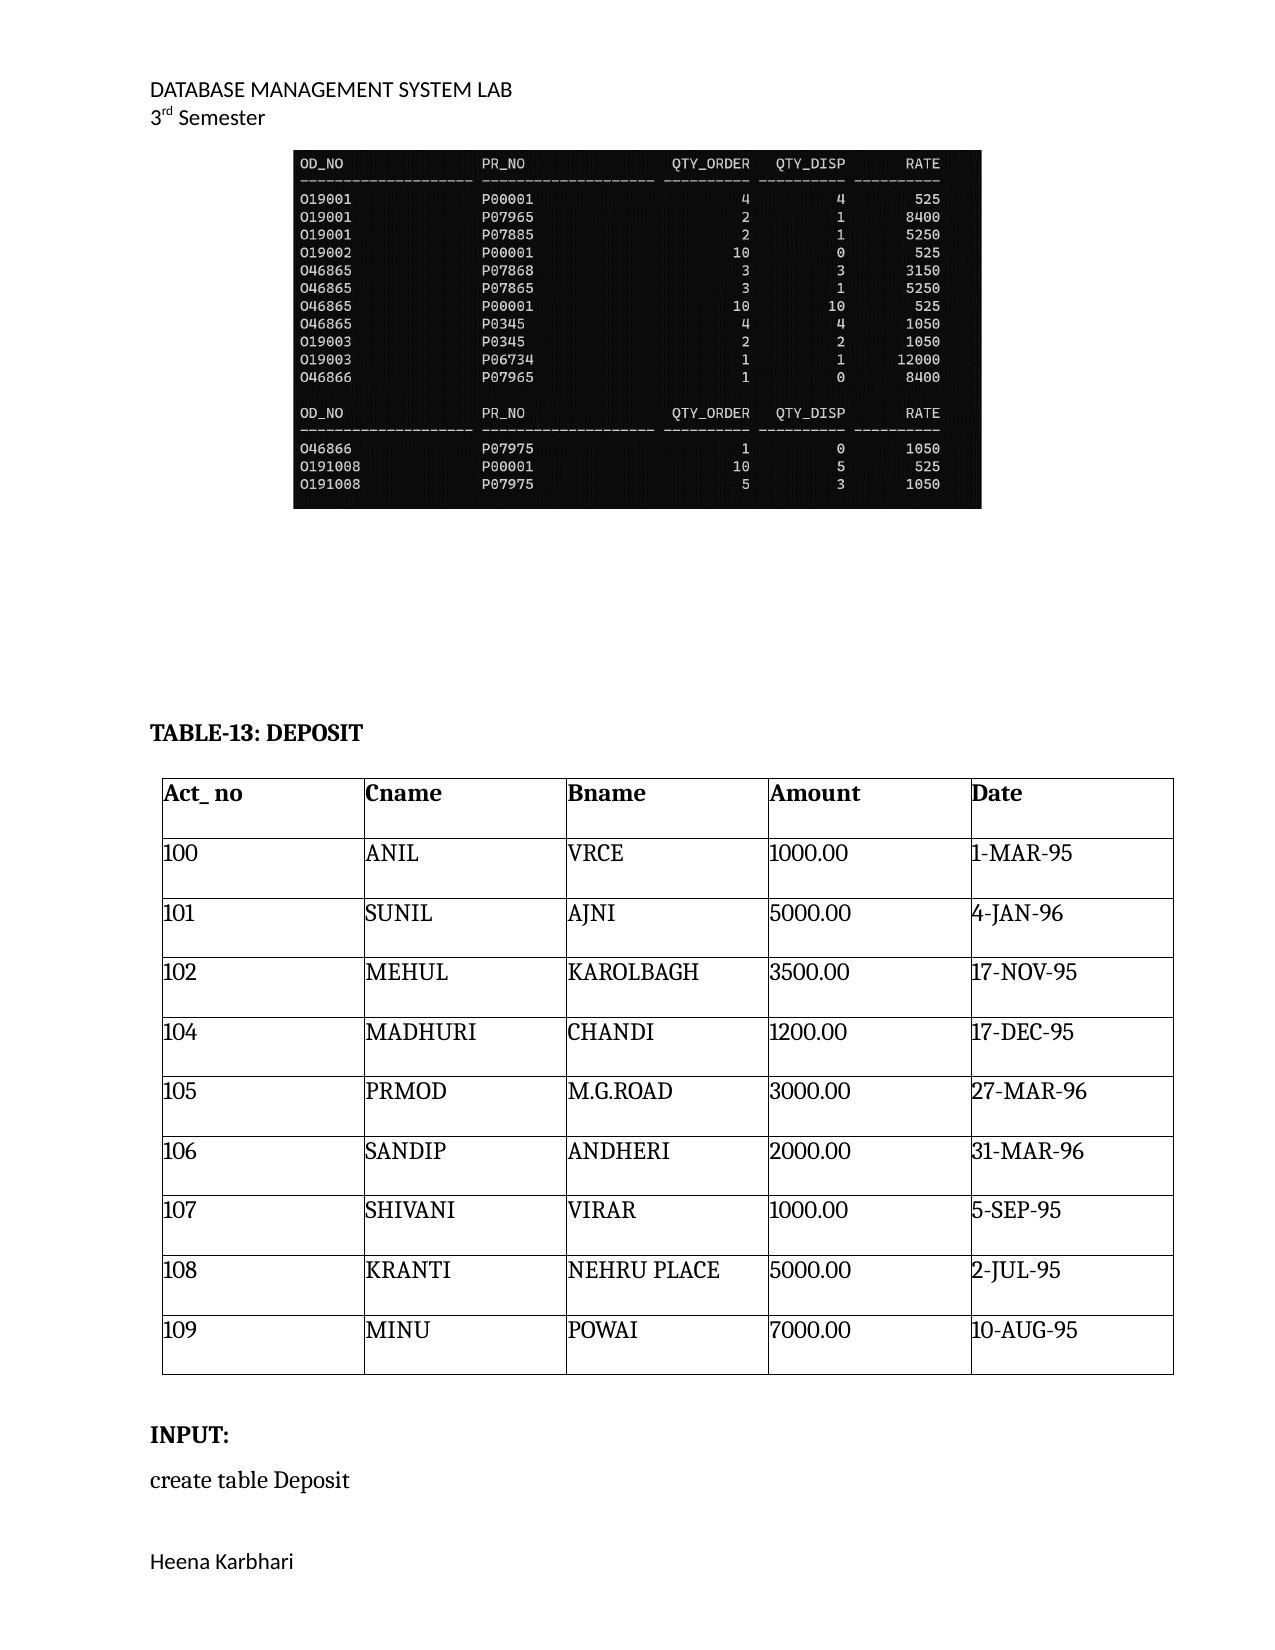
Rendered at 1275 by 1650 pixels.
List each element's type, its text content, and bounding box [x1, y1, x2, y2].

table_cell 17-DEC-95 [972, 1018, 1173, 1076]
table_cell 10-AUG-95 [972, 1316, 1173, 1374]
table_cell 31-MAR-96 [972, 1137, 1173, 1195]
table_cell ANIL [365, 839, 566, 897]
table_cell 104 [163, 1018, 364, 1076]
table_cell SHIVANI [365, 1196, 566, 1255]
table_cell KAROLBAGH [567, 958, 768, 1017]
table_header Amount [769, 779, 971, 838]
table_cell NEHRU PLACE [567, 1256, 768, 1314]
table_cell KRANTI [365, 1256, 566, 1314]
table_cell PRMOD [365, 1077, 566, 1136]
table_cell 1-MAR-95 [972, 839, 1173, 897]
table_cell 2-JUL-95 [972, 1256, 1173, 1314]
table_cell 101 [163, 899, 364, 957]
table_cell 1000.00 [769, 1196, 971, 1255]
picture [293, 150, 982, 509]
table_cell 106 [163, 1137, 364, 1195]
table_cell 2000.00 [769, 1137, 971, 1195]
table_cell 7000.00 [769, 1316, 971, 1374]
table_cell 100 [163, 839, 364, 897]
table_cell 107 [163, 1196, 364, 1255]
table_cell 1000.00 [769, 839, 971, 897]
table_cell 5000.00 [769, 899, 971, 957]
table_cell ANDHERI [567, 1137, 768, 1195]
table_cell 5000.00 [769, 1256, 971, 1314]
table_cell AJNI [567, 899, 768, 957]
table_cell MADHURI [365, 1018, 566, 1076]
table_cell 27-MAR-96 [972, 1077, 1173, 1136]
text TABLE-13: DEPOSIT [150, 718, 1125, 747]
table_cell MINU [365, 1316, 566, 1374]
table_cell 108 [163, 1256, 364, 1314]
text INPUT: [150, 1421, 1125, 1449]
table_cell 109 [163, 1316, 364, 1374]
table_cell SANDIP [365, 1137, 566, 1195]
table_cell 3000.00 [769, 1077, 971, 1136]
table_cell M.G.ROAD [567, 1077, 768, 1136]
table_cell 4-JAN-96 [972, 899, 1173, 957]
table_header Act_ no [163, 779, 364, 838]
table_cell VRCE [567, 839, 768, 897]
table_cell CHANDI [567, 1018, 768, 1076]
table_cell MEHUL [365, 958, 566, 1017]
table_header Date [972, 779, 1173, 838]
text create table Deposit [150, 1466, 1125, 1495]
table_cell 102 [163, 958, 364, 1017]
table_cell SUNIL [365, 899, 566, 957]
table_cell POWAI [567, 1316, 768, 1374]
table_header Bname [567, 779, 768, 838]
table_cell 3500.00 [769, 958, 971, 1017]
table_cell 1200.00 [769, 1018, 971, 1076]
table_cell 17-NOV-95 [972, 958, 1173, 1017]
table_header Cname [365, 779, 566, 838]
table_cell 105 [163, 1077, 364, 1136]
table_cell 5-SEP-95 [972, 1196, 1173, 1255]
table_cell VIRAR [567, 1196, 768, 1255]
